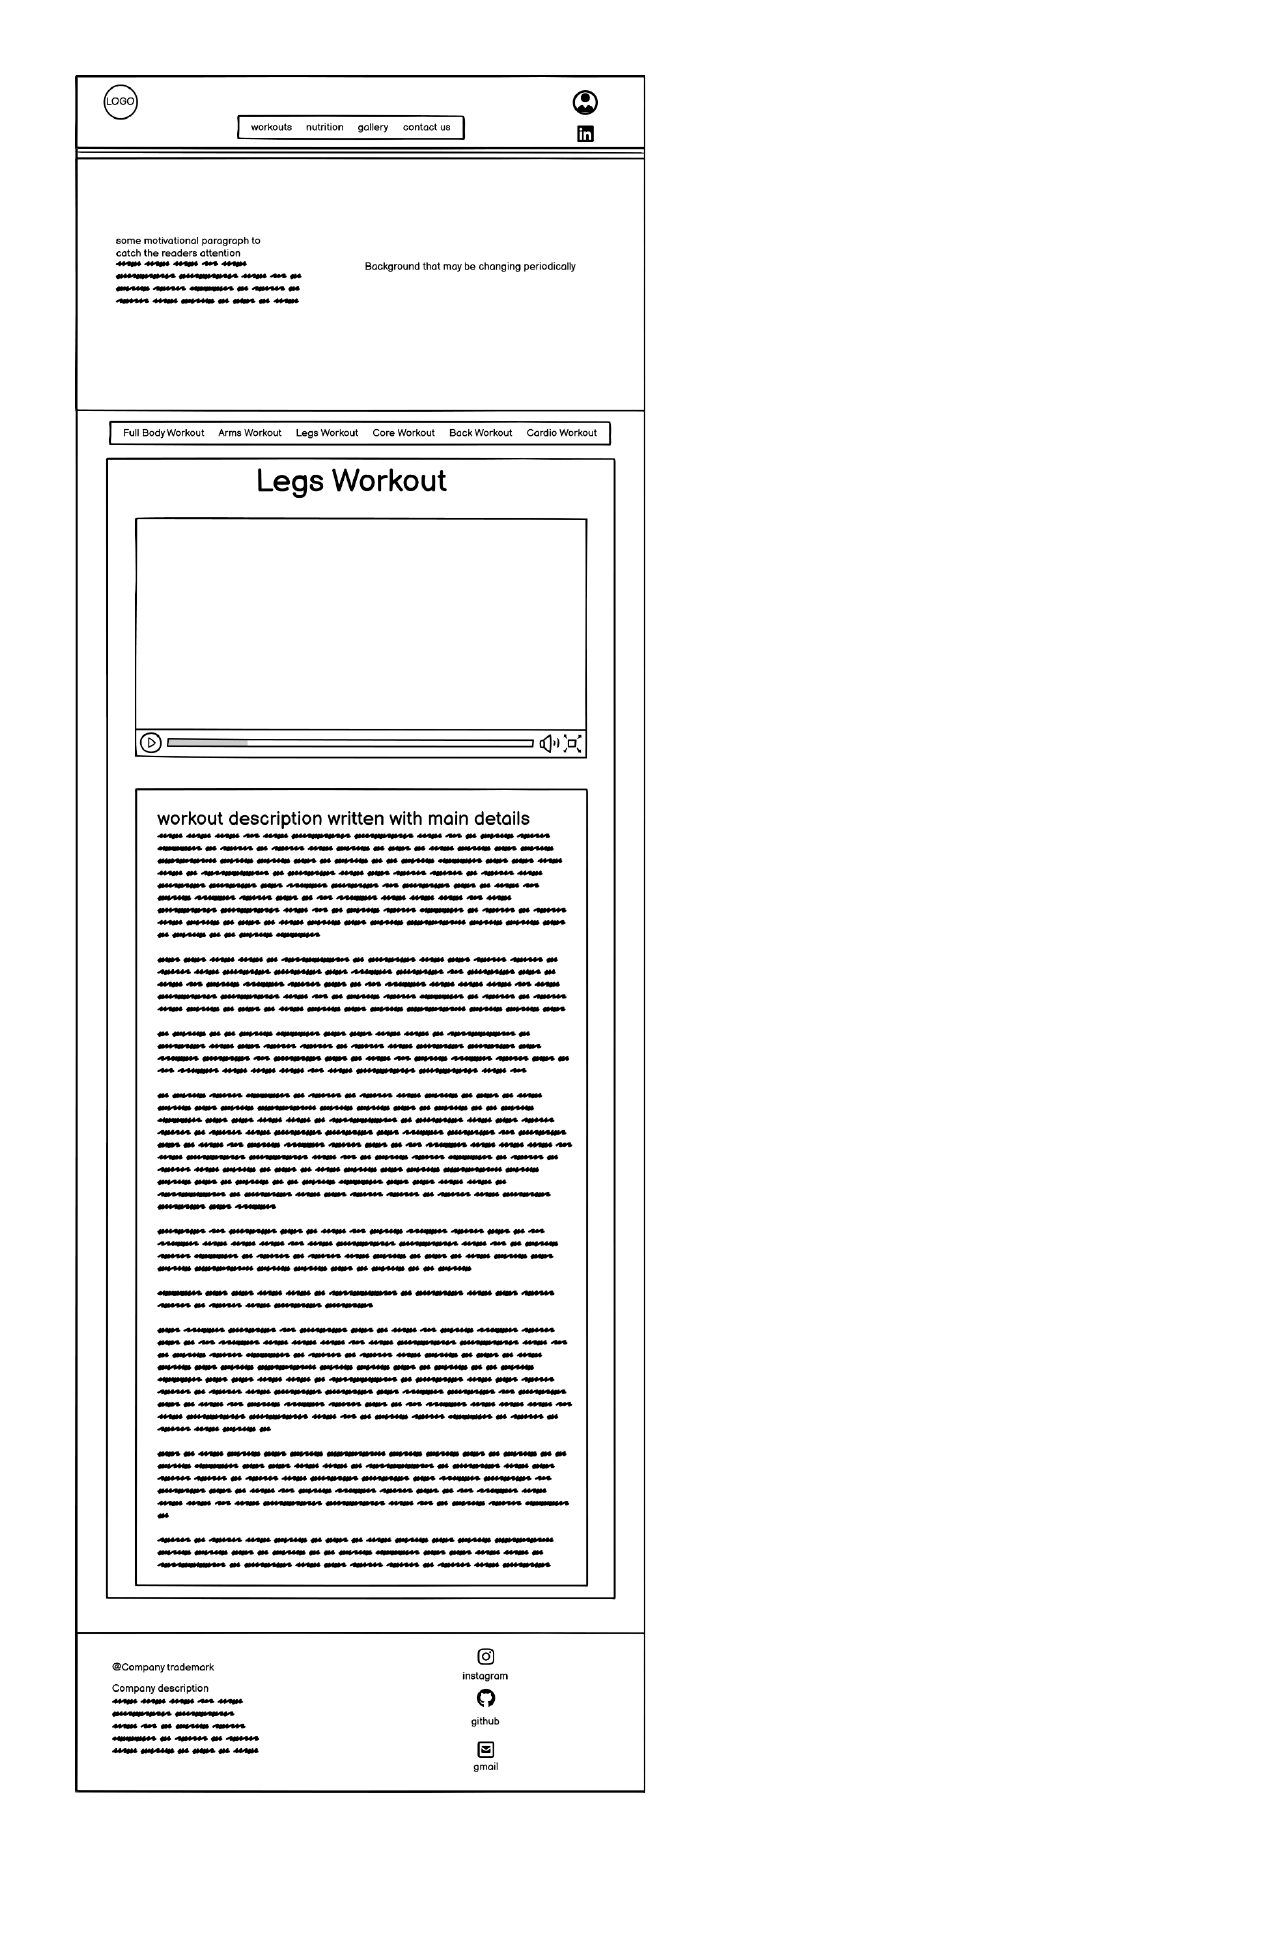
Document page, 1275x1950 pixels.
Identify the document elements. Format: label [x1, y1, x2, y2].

picture [75, 75, 646, 1793]
